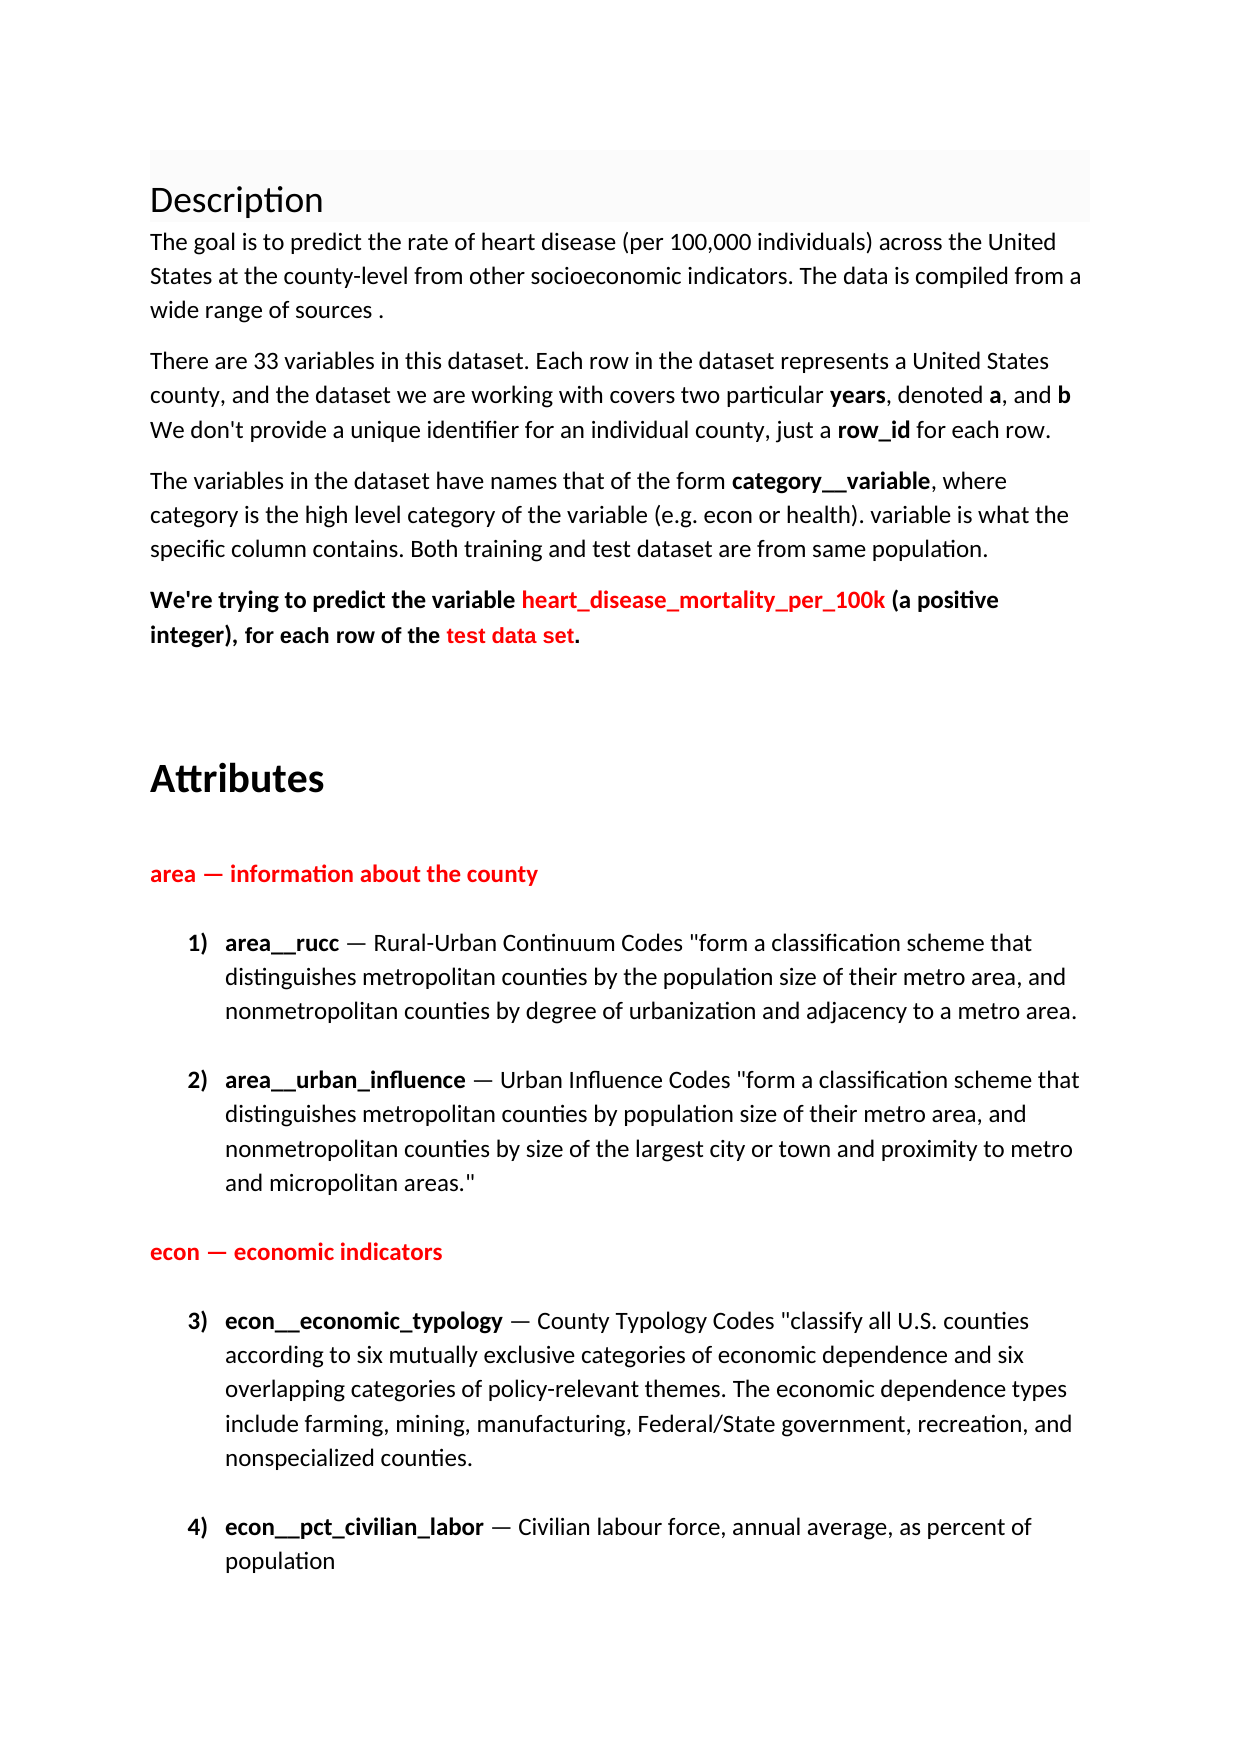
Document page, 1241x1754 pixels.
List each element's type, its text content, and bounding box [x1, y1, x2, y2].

text area — information about the county [150, 854, 1090, 888]
text Attributes [150, 752, 1090, 803]
text Description [150, 150, 1090, 222]
list area__urban_influence — Urban Influence Codes "form a classification scheme that distinguishes metropolitan counties by population size of their metro area, and nonmetropolitan counties by size of the largest city or town and proximity to metro and micropolitan areas." [187, 1060, 1090, 1198]
text The goal is to predict the rate of heart disease (per 100,000 individuals) across the United States at the county-level from other socioeconomic indicators. The data is compiled from a wide range of sources . [150, 222, 1090, 325]
list area__rucc — Rural-Urban Continuum Codes "form a classification scheme that distinguishes metropolitan counties by the population size of their metro area, and nonmetropolitan counties by degree of urbanization and adjacency to a metro area. [187, 923, 1090, 1026]
text The variables in the dataset have names that of the form category__variable, where category is the high level category of the variable (e.g. econ or health). variable is what the specific column contains. Both training and test dataset are from same population. [150, 461, 1090, 564]
list econ__pct_civilian_labor — Civilian labour force, annual average, as percent of population [187, 1507, 1090, 1576]
text econ — economic indicators [150, 1232, 1090, 1267]
text There are 33 variables in this dataset. Each row in the dataset represents a United States county, and the dataset we are working with covers two particular years, denoted a, and b We don't provide a unique identifier for an individual county, just a row_id for each row. [150, 341, 1090, 444]
list econ__economic_typology — County Typology Codes "classify all U.S. counties according to six mutually exclusive categories of economic dependence and six overlapping categories of policy-relevant themes. The economic dependence types include farming, mining, manufacturing, Federal/State government, recreation, and nonspecialized counties. [187, 1301, 1090, 1473]
text We're trying to predict the variable heart_disease_mortality_per_100k (a positive integer), for each row of the test data set. [150, 581, 1090, 649]
